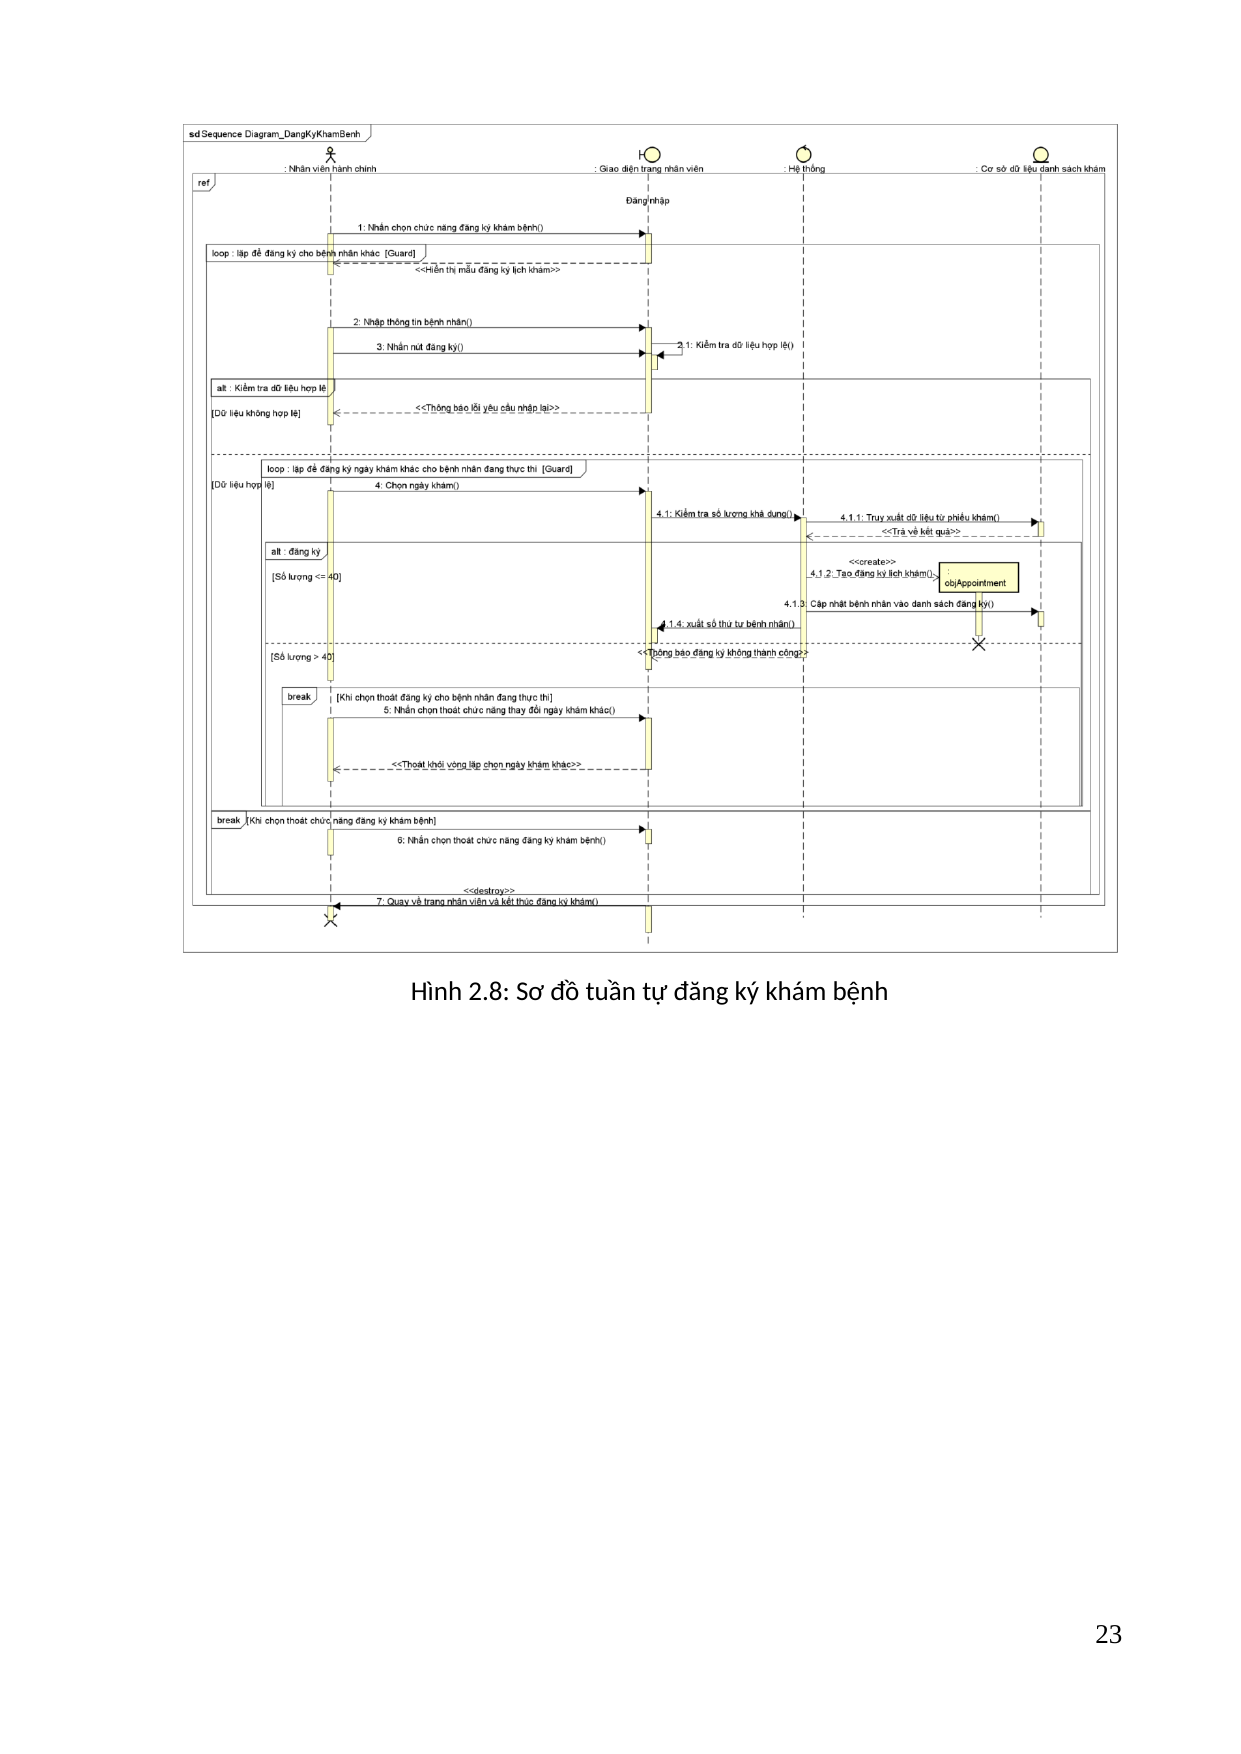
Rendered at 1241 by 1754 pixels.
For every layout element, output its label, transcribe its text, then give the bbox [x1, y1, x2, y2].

picture [177, 118, 1123, 958]
subtitle Hình 2.8: Sơ đồ tuần tự đăng ký khám bệnh [177, 958, 1122, 1007]
